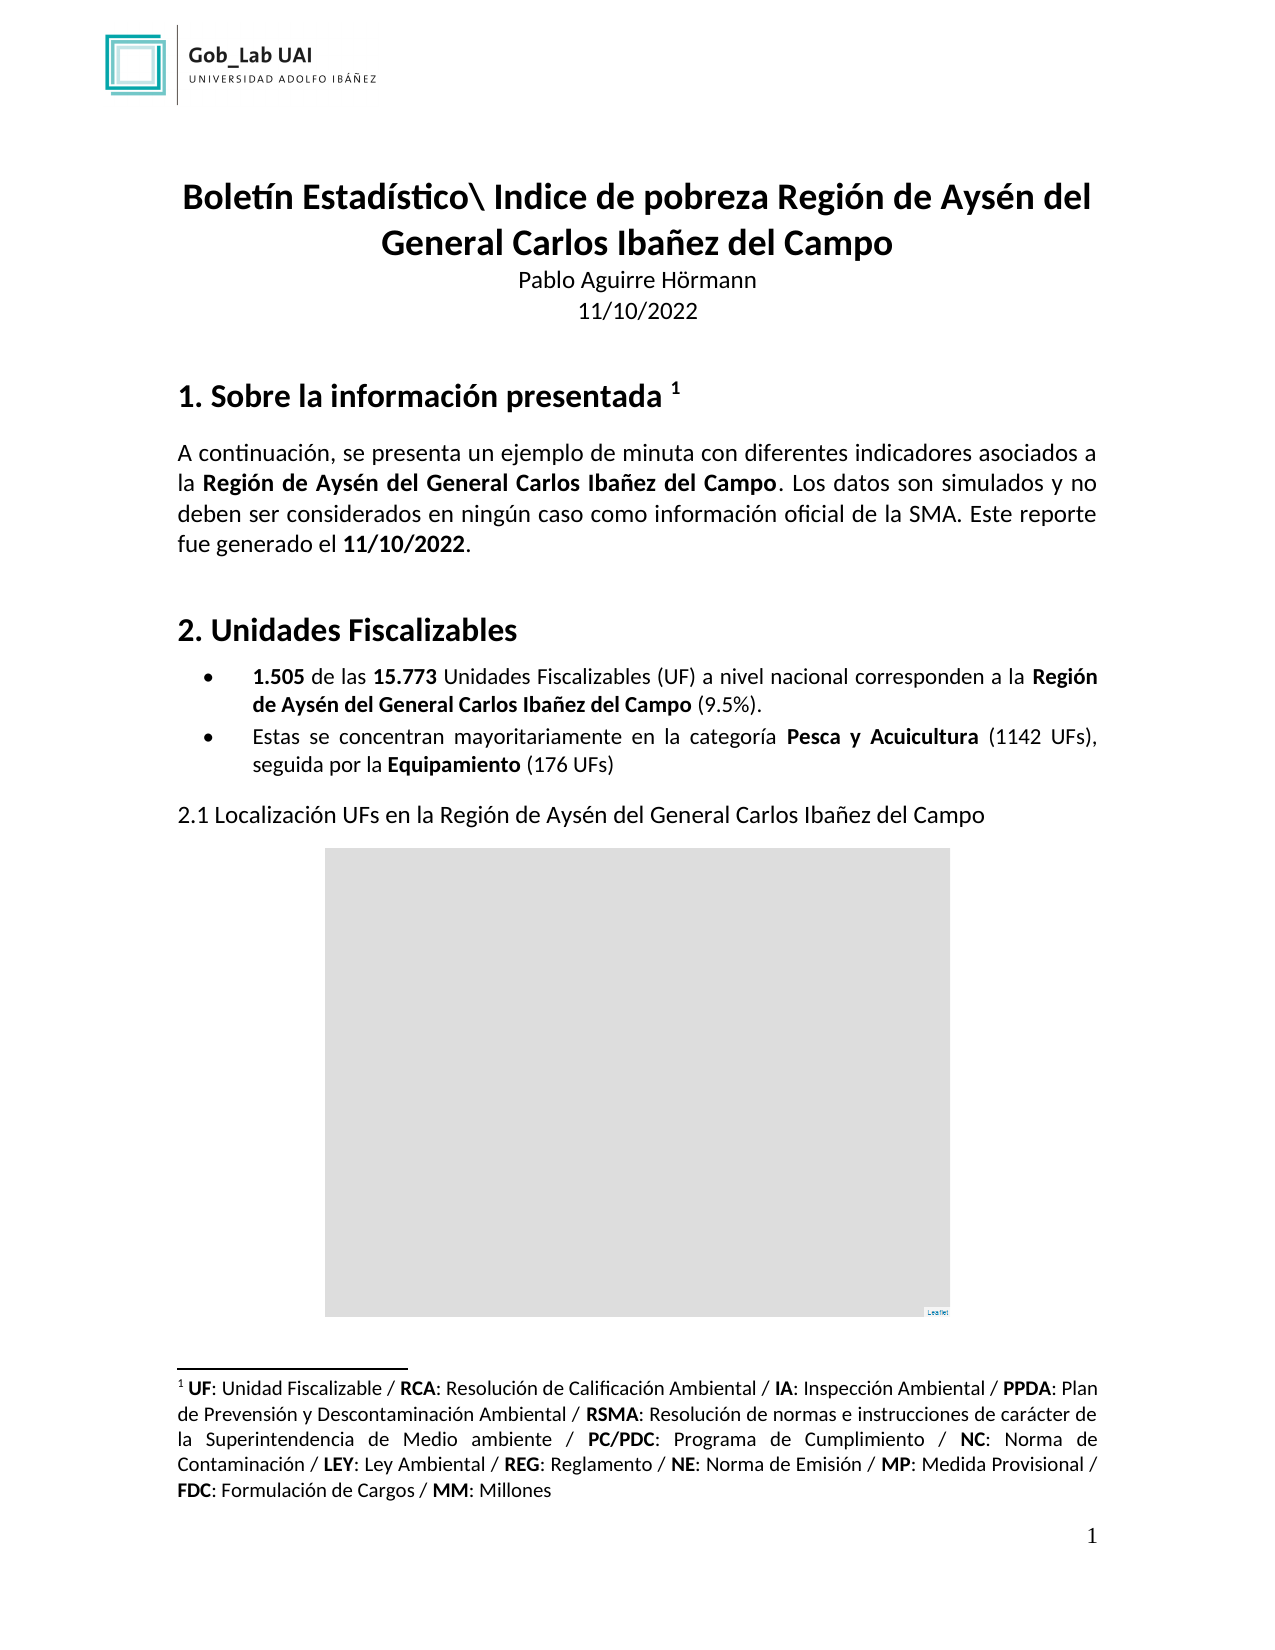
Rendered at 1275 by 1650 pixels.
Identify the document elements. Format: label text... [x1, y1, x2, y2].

picture [102, 22, 379, 107]
subtitle 1. Sobre la información presentada [177, 375, 1098, 416]
picture [325, 848, 951, 1317]
title Boletín Estadístico\ Indice de pobreza Región de Aysén del General Carlos Ibañez del Campo [177, 173, 1098, 264]
subtitle 2. Unidades Fiscalizables [177, 609, 1098, 650]
subtitle 2.1 Localización UFs en la Región de Aysén del General Carlos Ibañez del Campo [177, 799, 1098, 829]
text Pablo Aguirre Hörmann [177, 264, 1098, 295]
text 11/10/2022 [177, 295, 1098, 325]
subtitle A continuación, se presenta un ejemplo de minuta con diferentes indicadores asociados a la Región de Aysén del General Carlos Ibañez del Campo. Los datos son simulados y no deben ser considerados en ningún caso como información oficial de la SMA. Este reporte fue generado el 11/10/2022. [177, 437, 1098, 559]
list 1.505 de las 15.773 Unidades Fiscalizables (UF) a nivel nacional corresponden a la Región de Aysén del General Carlos Ibañez del Campo (9.5%). [202, 662, 1098, 718]
list Estas se concentran mayoritariamente en la categoría Pesca y Acuicultura (1142 UFs), seguida por la Equipamiento (176 UFs) [202, 722, 1098, 778]
